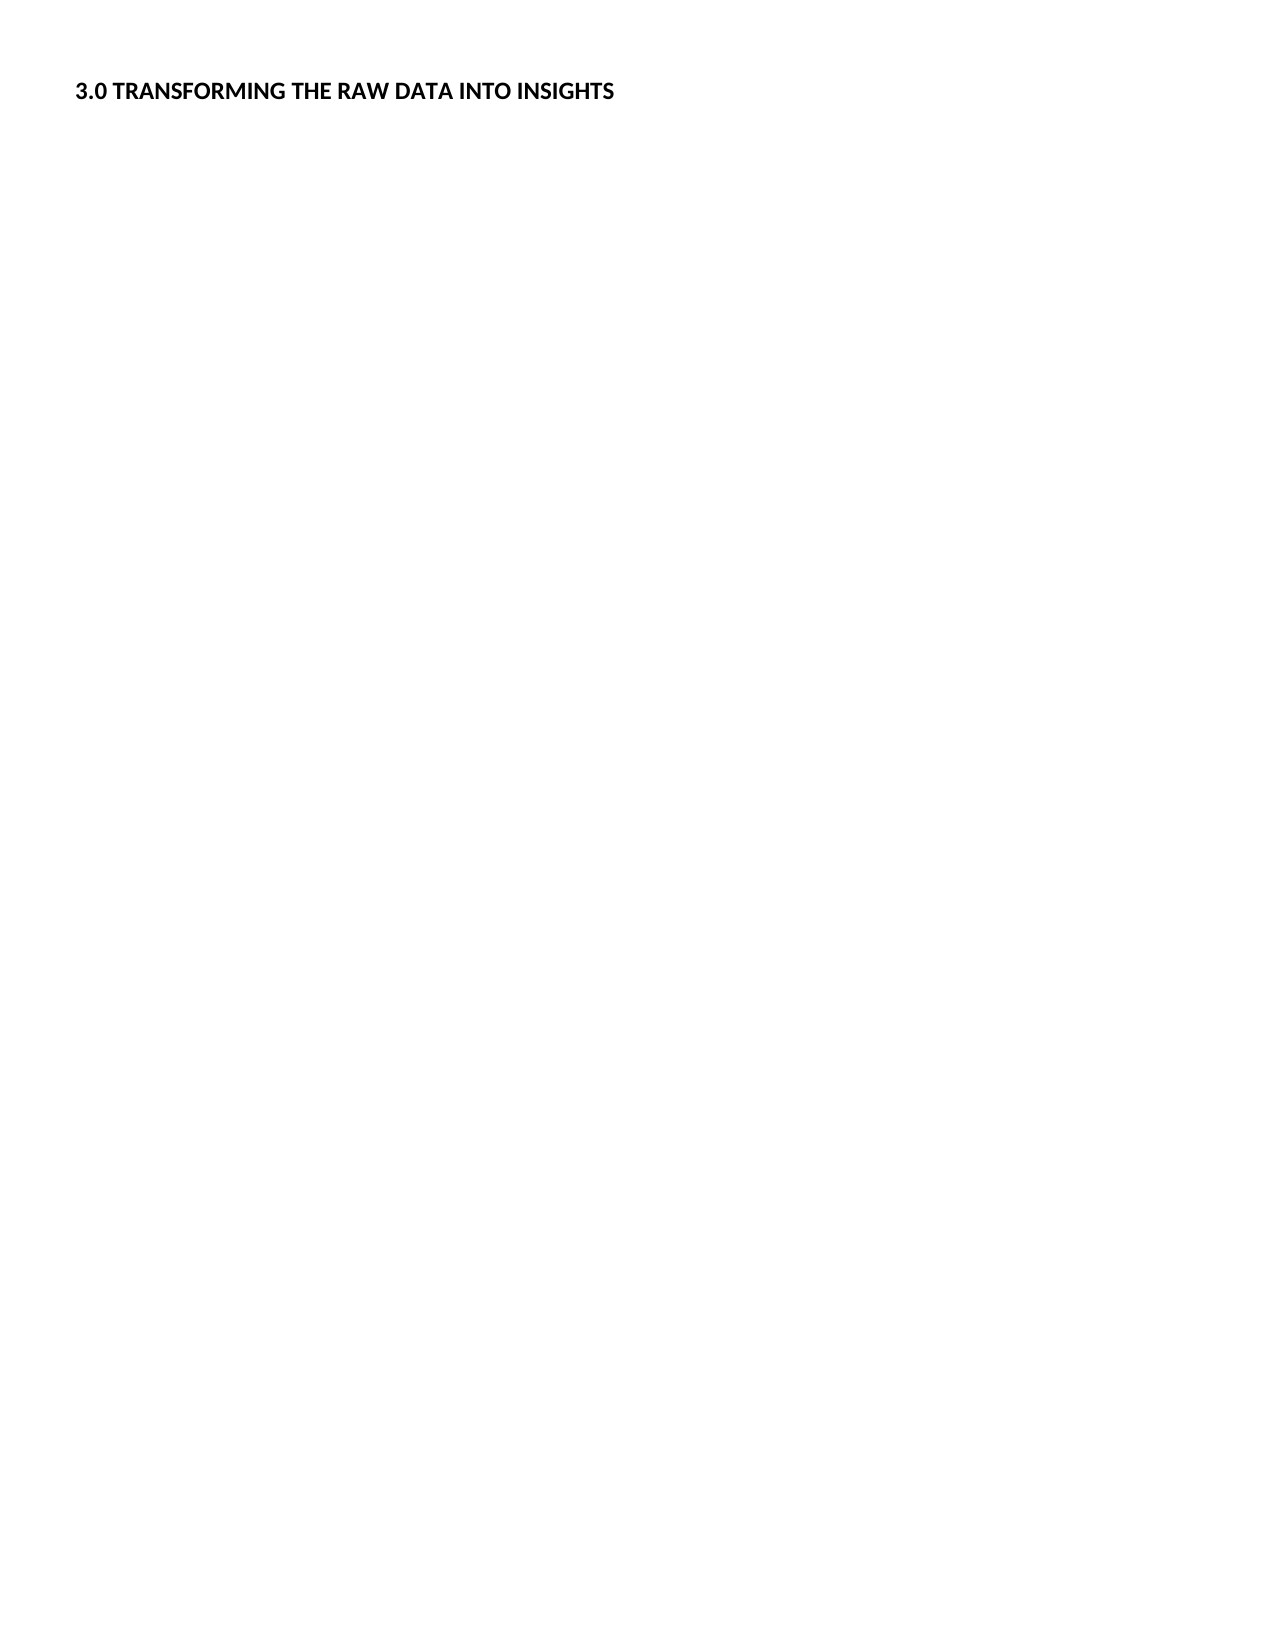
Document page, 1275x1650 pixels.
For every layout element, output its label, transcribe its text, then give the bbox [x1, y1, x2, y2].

list TRANSFORMING THE RAW DATA INTO INSIGHTS [75, 75, 1200, 106]
